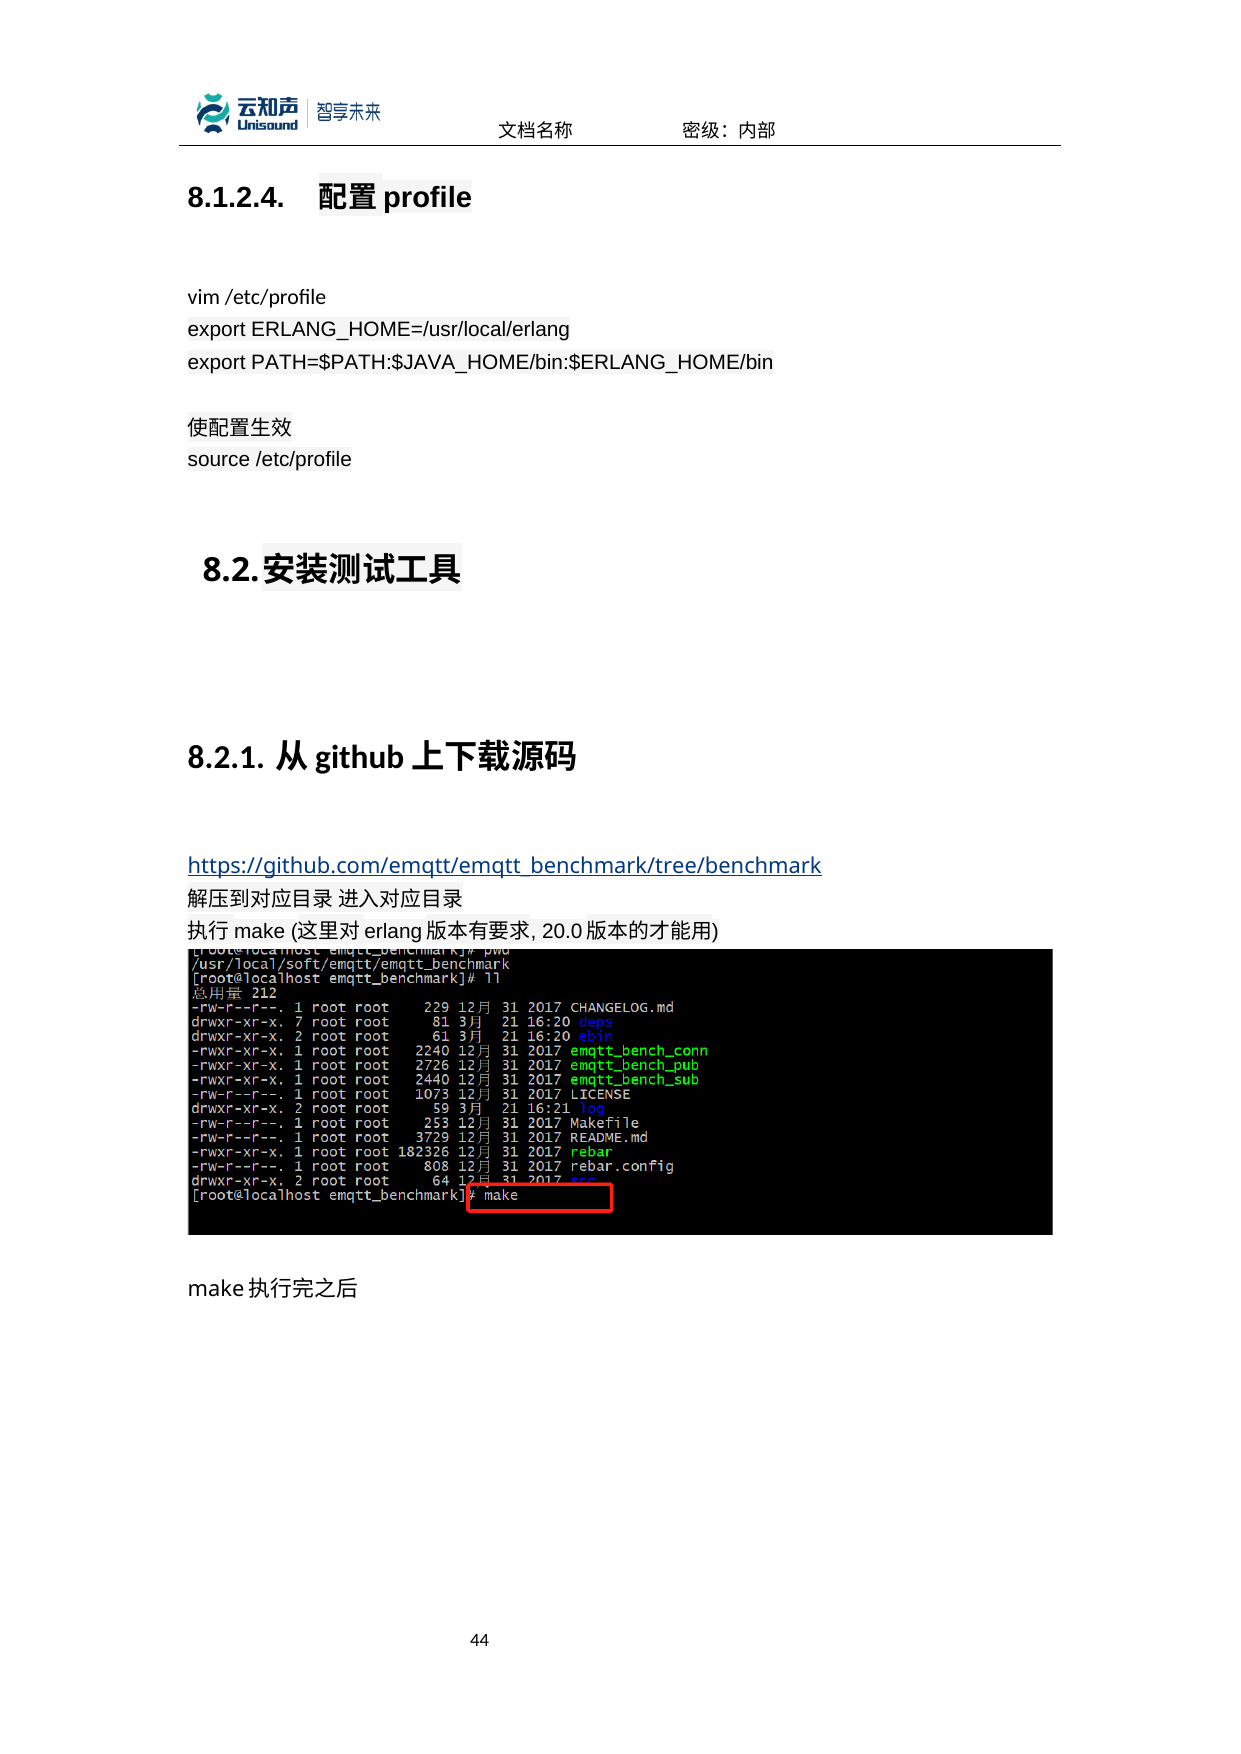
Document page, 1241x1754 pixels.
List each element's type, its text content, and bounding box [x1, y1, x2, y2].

subtitle 配置profile [187, 162, 1053, 227]
text export ERLANG_HOME=/usr/local/erlang [187, 313, 1053, 345]
text https://github.com/emqtt/emqtt_benchmark/tree/benchmark [187, 848, 1053, 881]
picture [191, 90, 384, 138]
text make执行完之后 [187, 1271, 1053, 1303]
text 解压到对应目录 进入对应目录 [187, 881, 1053, 913]
picture [187, 949, 1053, 1235]
subtitle 安装测试工具 [202, 535, 1053, 600]
text 使配置生效 [187, 410, 1053, 443]
text source /etc/profile [187, 443, 1053, 475]
text 执行 make (这里对erlang版本有要求, 20.0版本的才能用) [187, 913, 1053, 946]
text vim /etc/profile [187, 280, 1053, 313]
text export PATH=$PATH:$JAVA_HOME/bin:$ERLANG_HOME/bin [187, 345, 1053, 378]
subtitle 从github上下载源码 [187, 721, 1053, 786]
